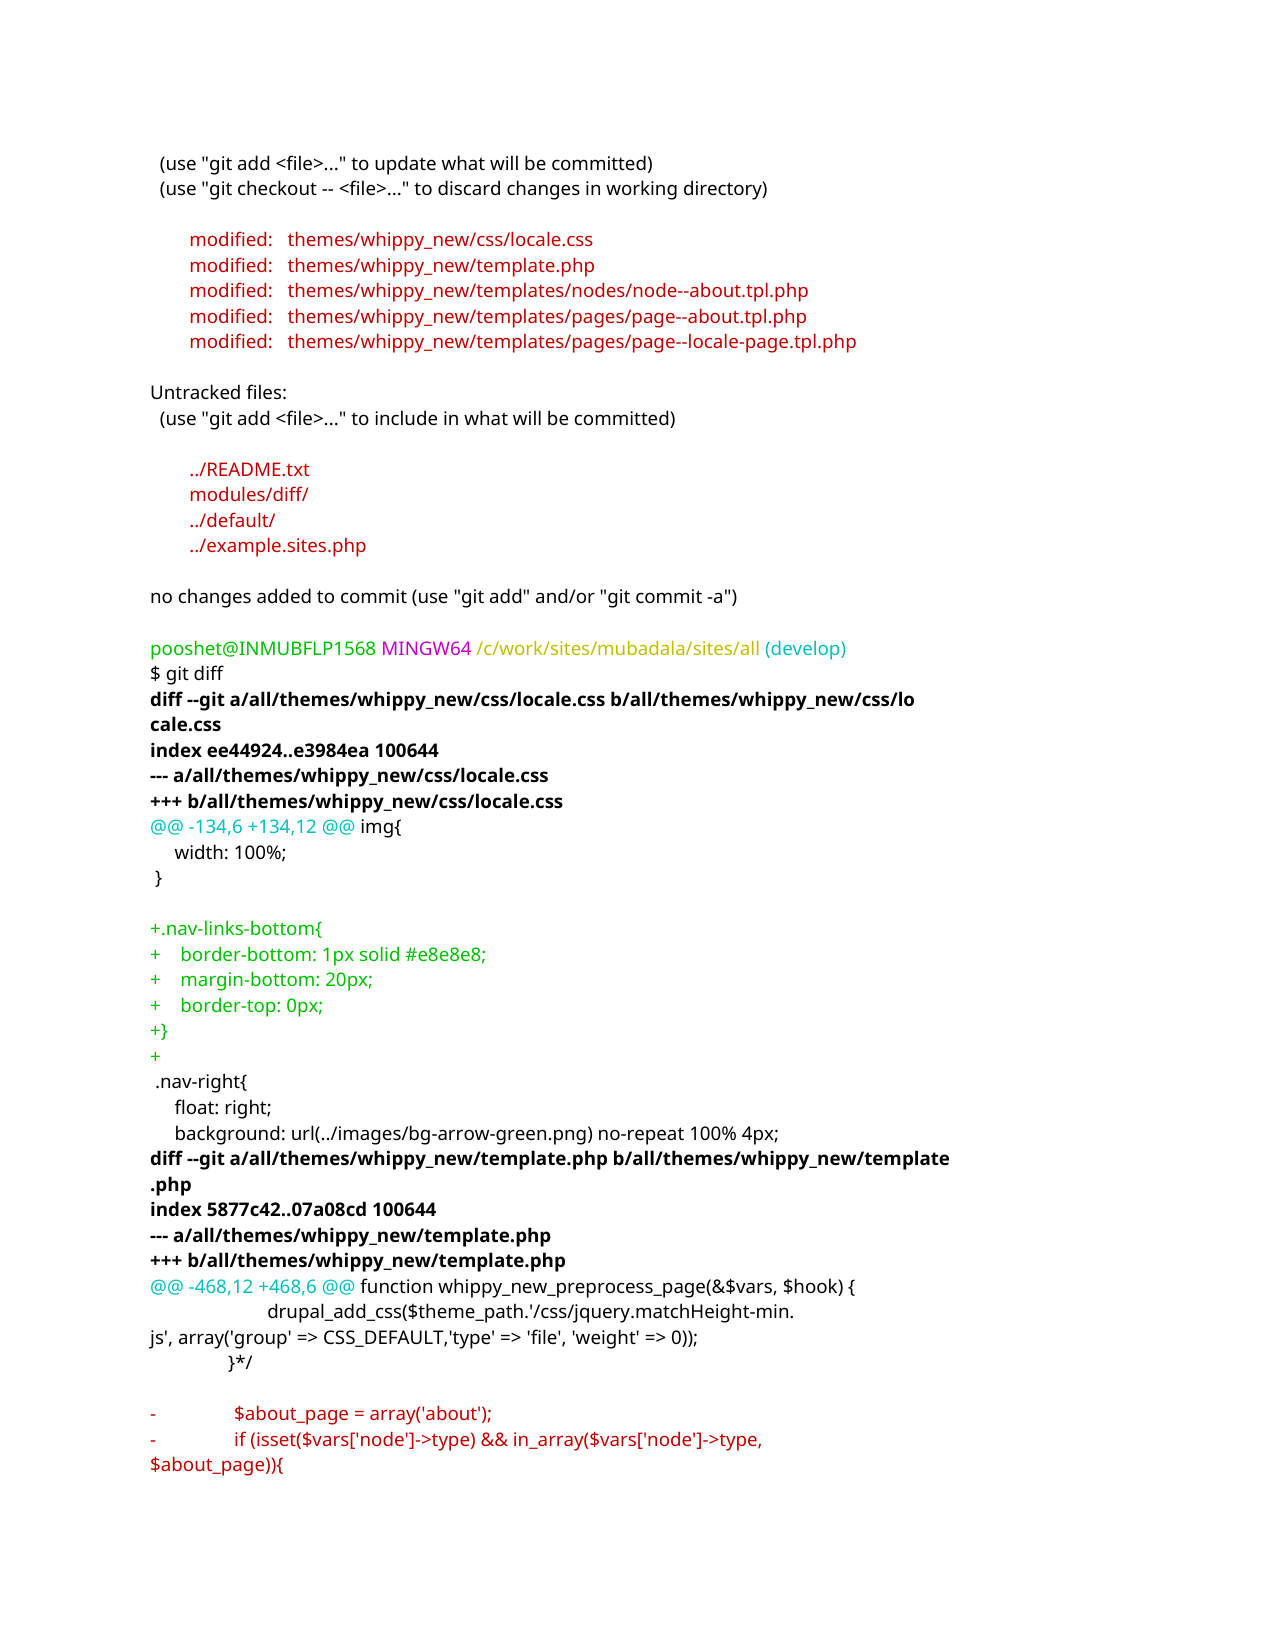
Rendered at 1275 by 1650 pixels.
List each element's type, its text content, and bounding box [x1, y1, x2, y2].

text .nav-right{ [150, 1069, 1125, 1094]
text +++ b/all/themes/whippy_new/template.php [150, 1247, 1125, 1273]
text modules/diff/ [150, 482, 1125, 507]
text --- a/all/themes/whippy_new/css/locale.css [150, 762, 1125, 788]
text (use "git add <file>..." to include in what will be committed) [150, 405, 1125, 431]
text diff --git a/all/themes/whippy_new/css/locale.css b/all/themes/whippy_new/css/lo cale.css [150, 686, 1125, 737]
text +} [150, 1018, 1125, 1043]
text no changes added to commit (use "git add" and/or "git commit -a") [150, 584, 1125, 609]
text (use "git checkout -- <file>..." to discard changes in working directory) [150, 176, 1125, 201]
text background: url(../images/bg-arrow-green.png) no-repeat 100% 4px; [150, 1120, 1125, 1145]
text + margin-bottom: 20px; [150, 967, 1125, 992]
text }*/ [150, 1349, 1125, 1375]
text pooshet@INMUBFLP1568 MINGW64 /c/work/sites/mubadala/sites/all (develop) [150, 635, 1125, 660]
text + border-top: 0px; [150, 992, 1125, 1018]
text ../README.txt [150, 456, 1125, 482]
text modified: themes/whippy_new/templates/pages/page--about.tpl.php [150, 303, 1125, 329]
text modified: themes/whippy_new/templates/nodes/node--about.tpl.php [150, 278, 1125, 303]
text --- a/all/themes/whippy_new/template.php [150, 1222, 1125, 1247]
text } [150, 864, 1125, 890]
text modified: themes/whippy_new/css/locale.css [150, 227, 1125, 252]
text ../default/ [150, 507, 1125, 533]
text diff --git a/all/themes/whippy_new/template.php b/all/themes/whippy_new/template .php [150, 1145, 1125, 1196]
text float: right; [150, 1094, 1125, 1120]
text Untracked files: [150, 380, 1125, 405]
text - if (isset($vars['node']->type) && in_array($vars['node']->type, $about_page)){ [150, 1426, 1125, 1477]
text modified: themes/whippy_new/templates/pages/page--locale-page.tpl.php [150, 329, 1125, 354]
text $ git diff [150, 660, 1125, 686]
text index 5877c42..07a08cd 100644 [150, 1196, 1125, 1222]
text + [150, 1043, 1125, 1069]
text (use "git add <file>..." to update what will be committed) [150, 150, 1125, 176]
text width: 100%; [150, 839, 1125, 864]
text + border-bottom: 1px solid #e8e8e8; [150, 941, 1125, 967]
text @@ -468,12 +468,6 @@ function whippy_new_preprocess_page(&$vars, $hook) { [150, 1273, 1125, 1298]
text @@ -134,6 +134,12 @@ img{ [150, 813, 1125, 839]
text - $about_page = array('about'); [150, 1401, 1125, 1426]
text +.nav-links-bottom{ [150, 916, 1125, 941]
text +++ b/all/themes/whippy_new/css/locale.css [150, 788, 1125, 813]
text index ee44924..e3984ea 100644 [150, 737, 1125, 762]
text drupal_add_css($theme_path.'/css/jquery.matchHeight-min. js', array('group' => CSS_DEFAULT,'type' => 'file', 'weight' => 0)); [150, 1298, 1125, 1349]
text ../example.sites.php [150, 533, 1125, 558]
text modified: themes/whippy_new/template.php [150, 252, 1125, 278]
